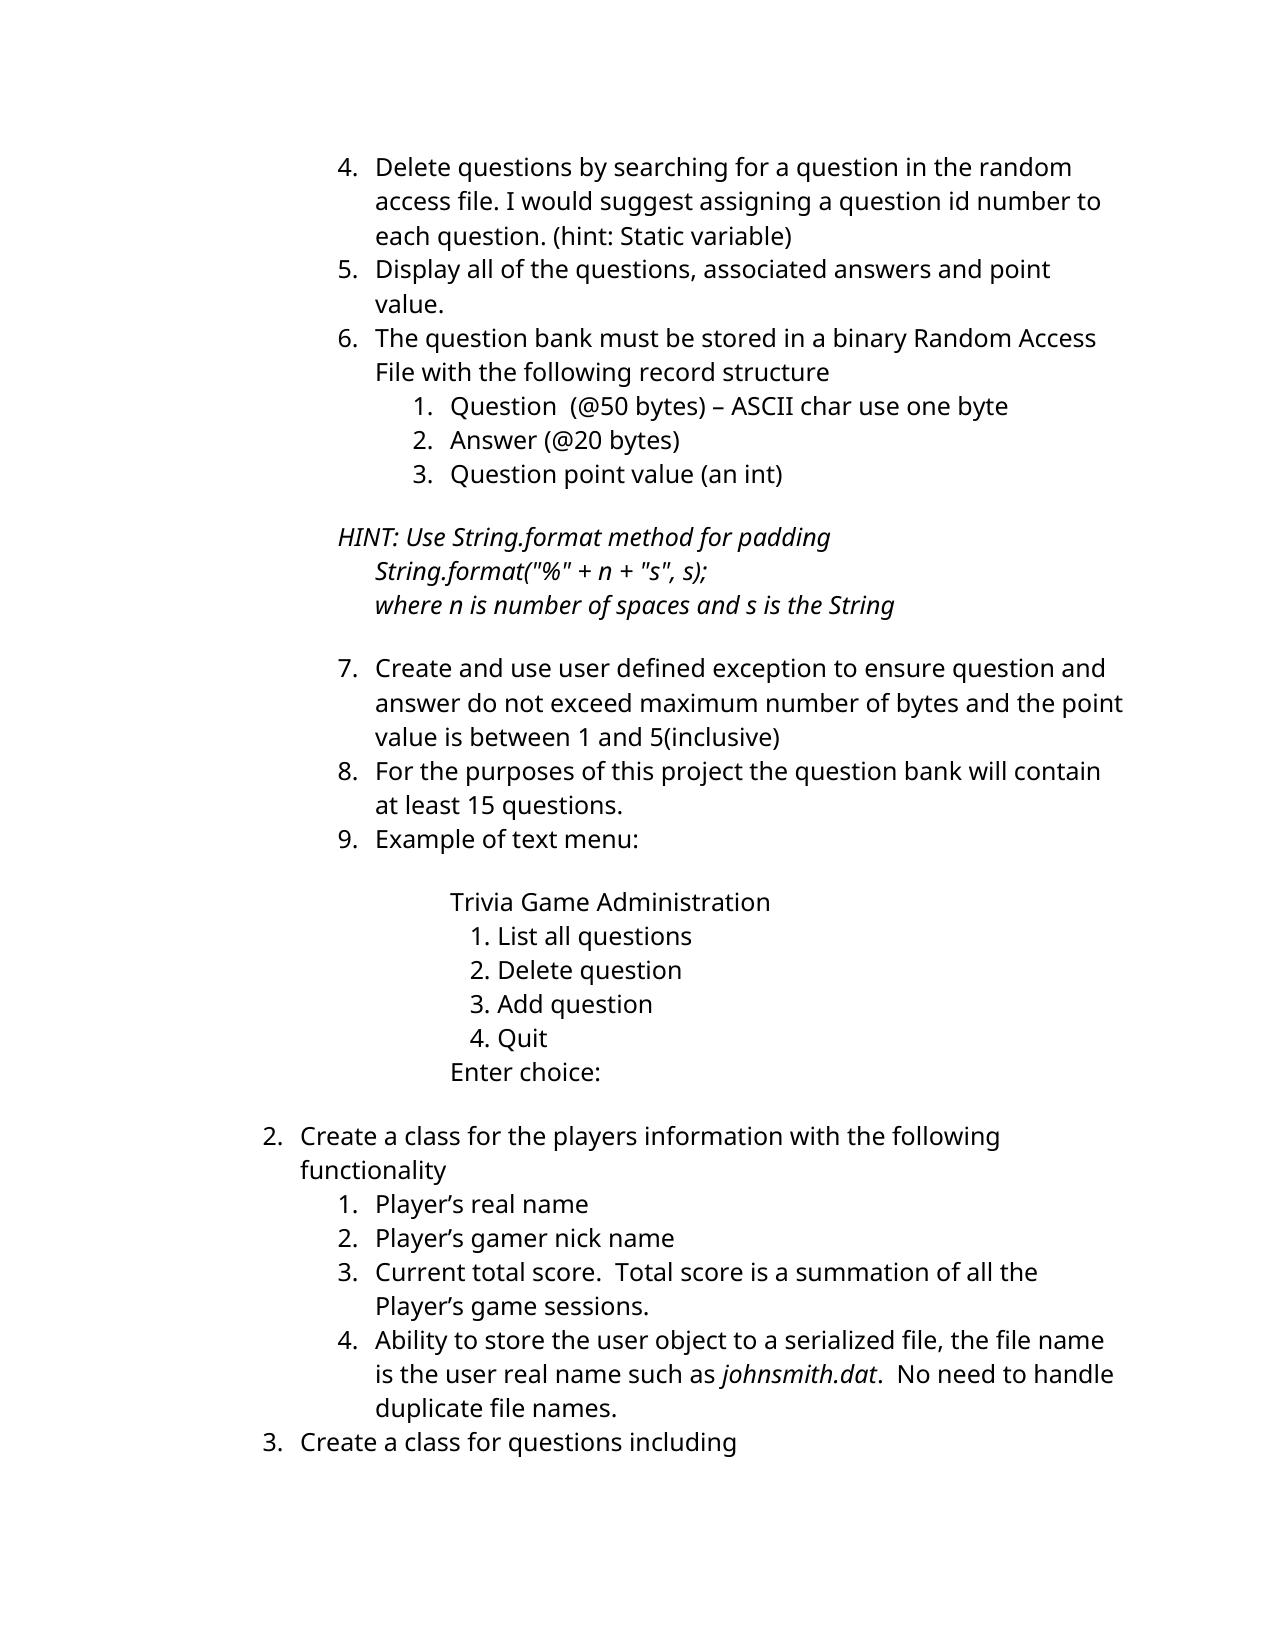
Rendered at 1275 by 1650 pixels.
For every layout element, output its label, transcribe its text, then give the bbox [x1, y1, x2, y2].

list Answer (@20 bytes) [412, 636, 1125, 671]
text HINT: Use String.format method for padding [337, 763, 1125, 797]
text Trivia Game Administration 1. List all questions 2. Delete question 3. Add question 4. Quit Enter choice: [450, 1186, 1125, 1391]
text where n is number of spaces and s is the String [375, 831, 1125, 865]
list Example of text menu: [337, 1123, 1125, 1157]
list Question point value (an int) [412, 700, 1125, 734]
list For the purposes of this project the question bank will contain at least 15 questions. [337, 1026, 1125, 1094]
list Create and use user defined exception to ensure question and answer do not exceed maximum number of bytes and the point value is between 1 and 5(inclusive) [337, 894, 1125, 996]
list Create a class for the players information with the following functionality [262, 1420, 1125, 1488]
list Question (@50 bytes) – ASCII char use one byte [412, 573, 1125, 607]
list Enter new questions including answer and question point value. Point value should be 1 to 5. [337, 150, 1125, 218]
list Delete questions by searching for a question in the random access file. I would suggest assigning a question id number to each question. (hint: Static variable) [337, 247, 1125, 349]
list The question bank must be stored in a binary Random Access File with the following record structure [337, 476, 1125, 544]
list Display all of the questions, associated answers and point value. [337, 379, 1125, 447]
text String.format("%" + n + "s", s); [375, 797, 1125, 831]
